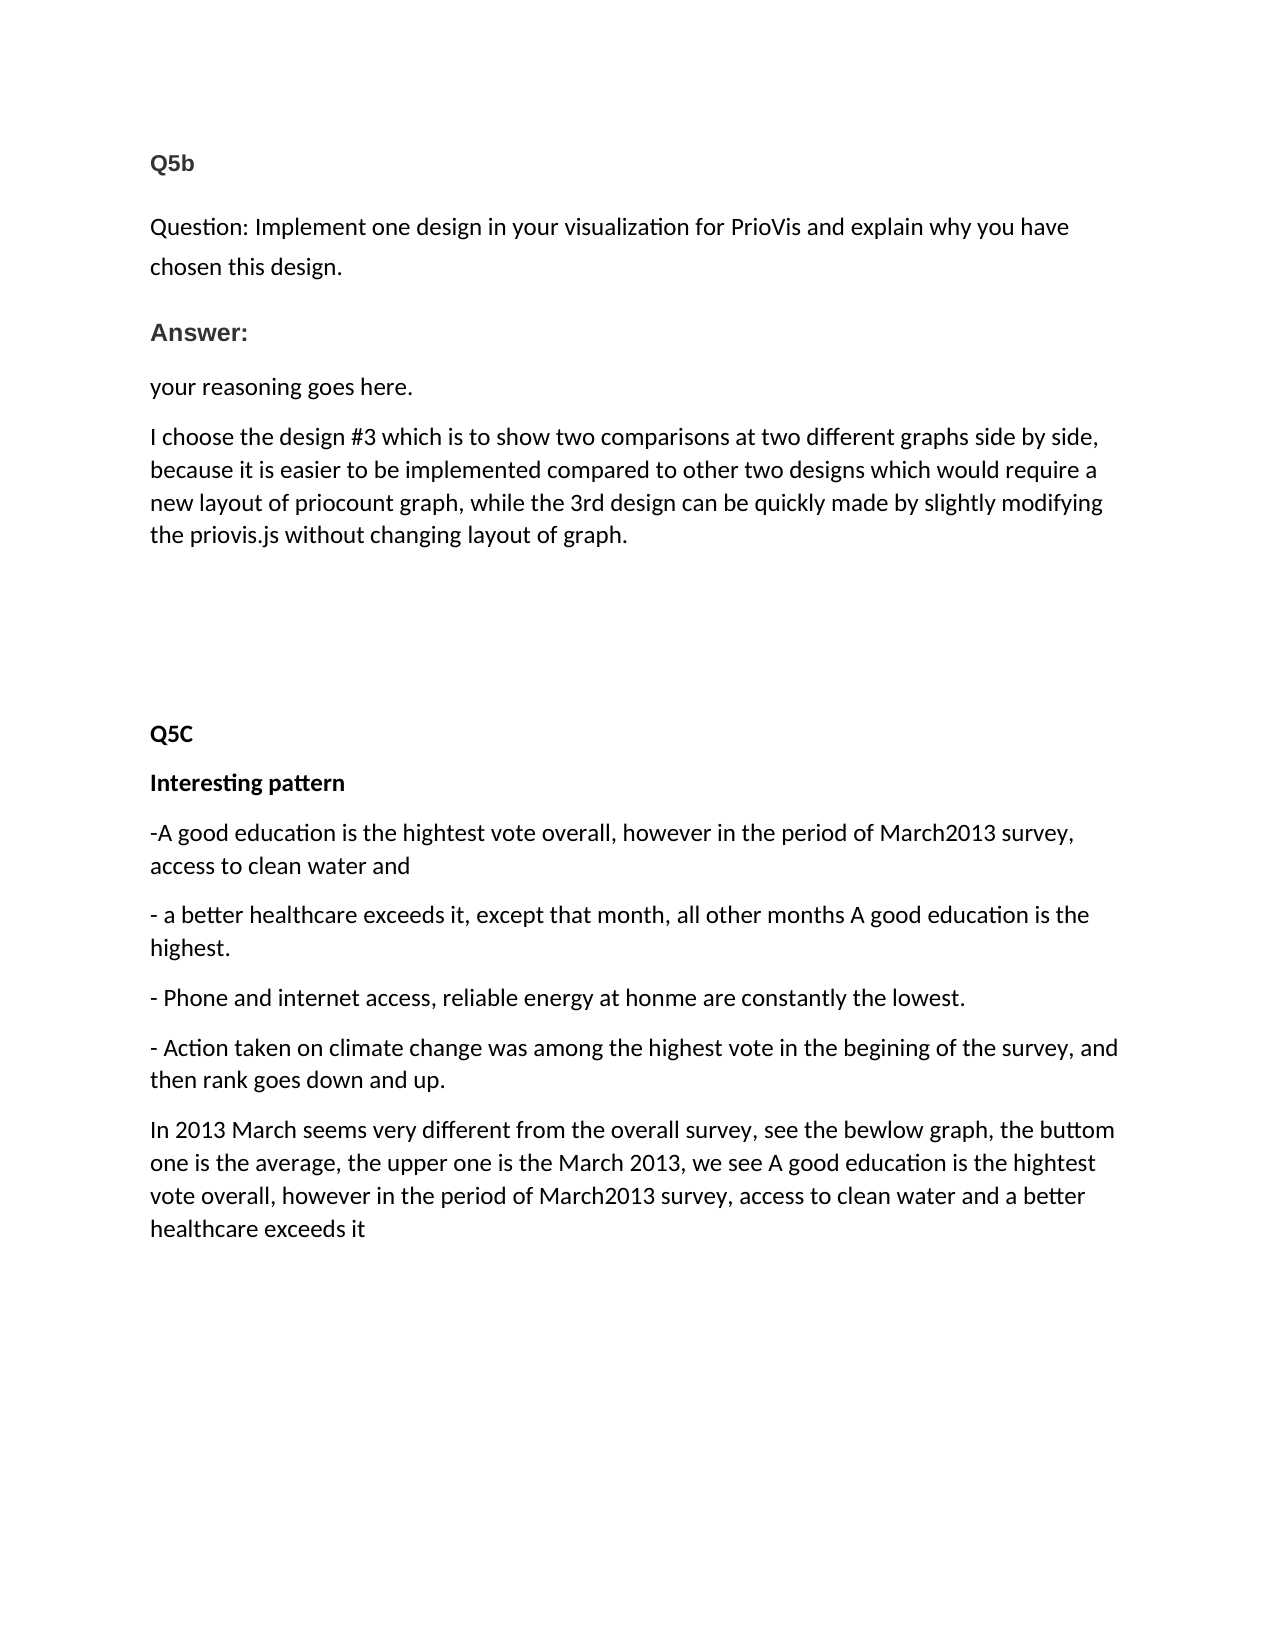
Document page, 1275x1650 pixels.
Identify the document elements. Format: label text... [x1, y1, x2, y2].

text your reasoning goes here. [150, 371, 1125, 402]
text Answer: [150, 306, 1125, 346]
text Q5C [150, 718, 1125, 748]
text - Action taken on climate change was among the highest vote in the begining of the survey, and then rank goes down and up. [150, 1032, 1125, 1095]
text Interesting pattern [150, 768, 1125, 798]
text Question: Implement one design in your visualization for PrioVis and explain why you have chosen this design. [150, 201, 1125, 281]
text In 2013 March seems very different from the overall survey, see the bewlow graph, the buttom one is the average, the upper one is the March 2013, we see A good education is the hightest vote overall, however in the period of March2013 survey, access to clean water and a better healthcare exceeds it [150, 1114, 1125, 1243]
text Q5b [150, 150, 1125, 176]
text I choose the design #3 which is to show two comparisons at two different graphs side by side, because it is easier to be implemented compared to other two designs which would require a new layout of priocount graph, while the 3rd design can be quickly made by slightly modifying the priovis.js without changing layout of graph. [150, 421, 1125, 550]
text - a better healthcare exceeds it, except that month, all other months A good education is the highest. [150, 900, 1125, 963]
text -A good education is the hightest vote overall, however in the period of March2013 survey, access to clean water and [150, 817, 1125, 881]
text - Phone and internet access, reliable energy at honme are constantly the lowest. [150, 982, 1125, 1013]
